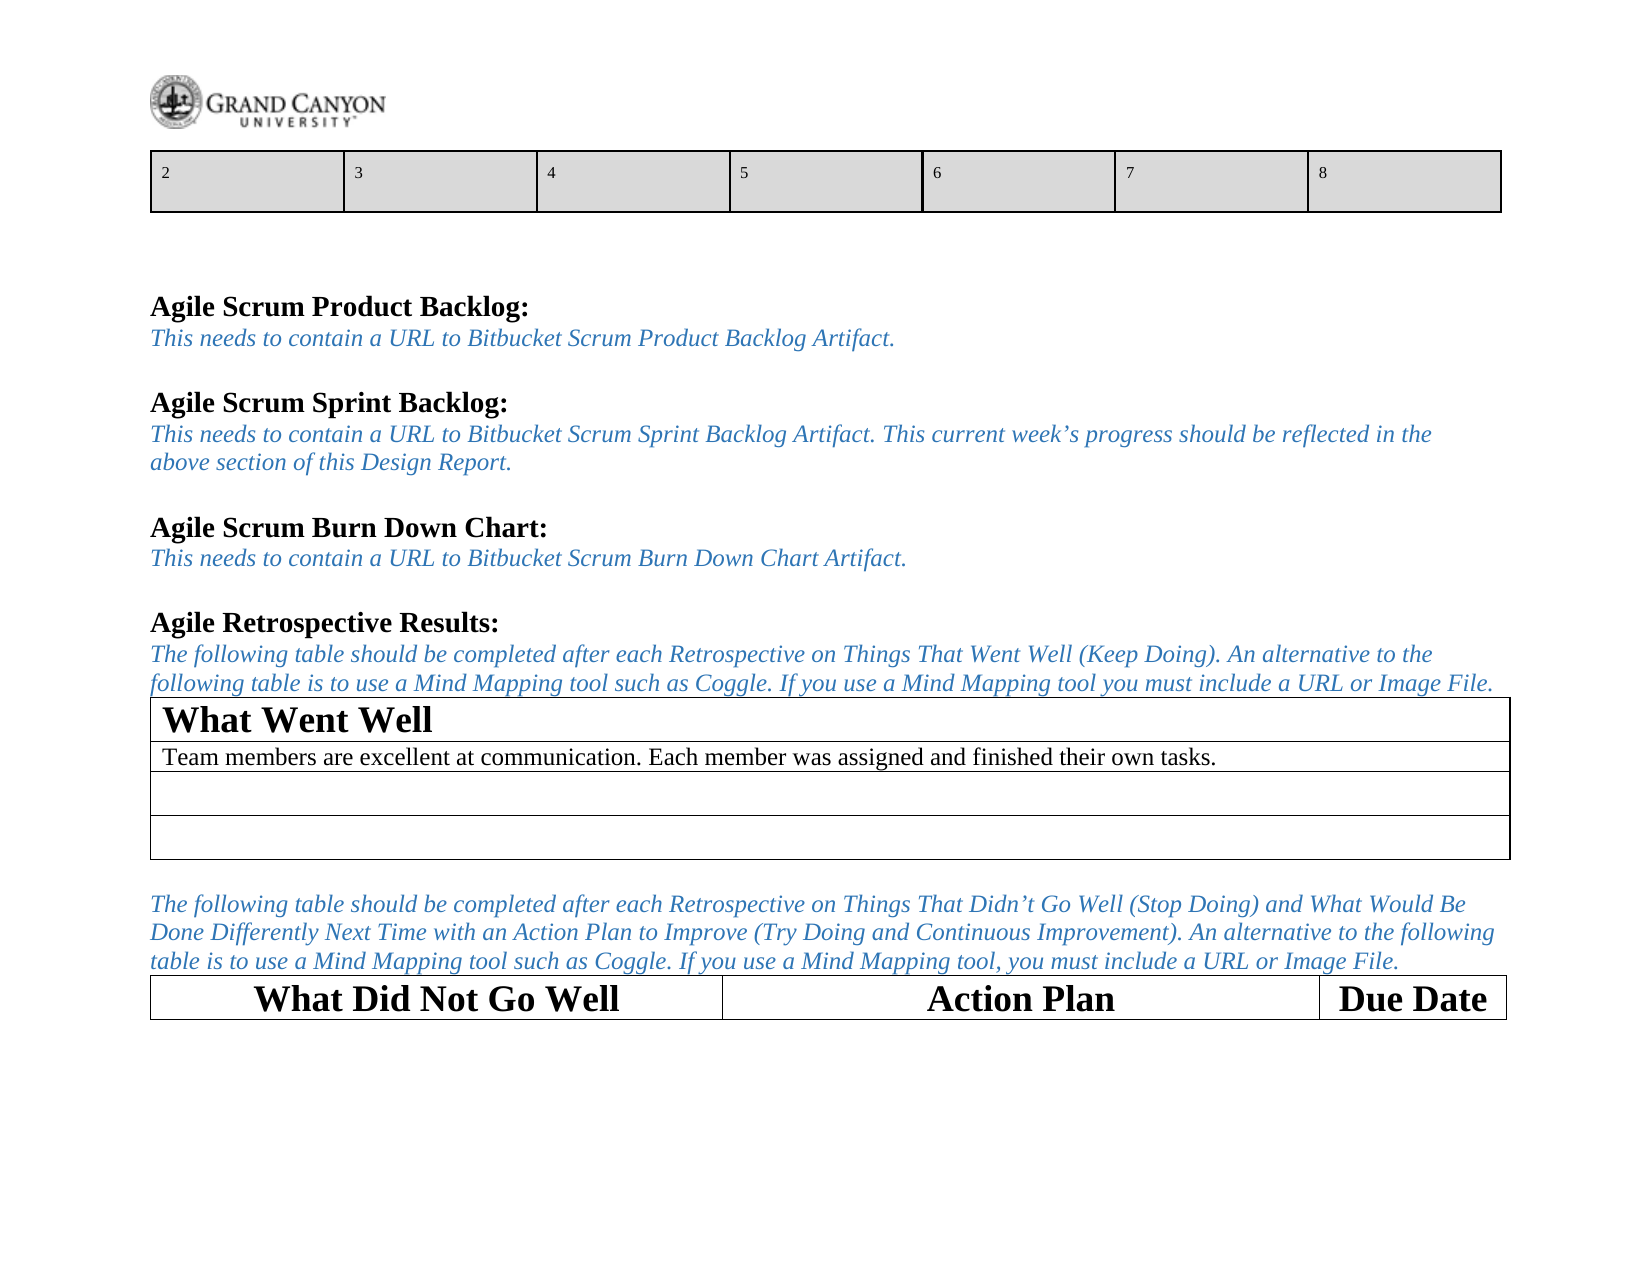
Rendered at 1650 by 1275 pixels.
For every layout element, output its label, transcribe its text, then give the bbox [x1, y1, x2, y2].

table_cell [151, 816, 1509, 859]
table_cell Team members are excellent at communication. Each member was assigned and finished their own tasks. [151, 742, 1509, 771]
text Agile Retrospective Results: [150, 606, 1500, 639]
table_header Action Plan [723, 976, 1319, 1019]
text Agile Scrum Burn Down Chart: [150, 510, 1500, 543]
table_cell 7 [1116, 152, 1307, 211]
table_header Due Date [1320, 976, 1506, 1019]
text The following table should be completed after each Retrospective on Things That Went Well (Keep Doing). An alternative to the following table is to use a Mind Mapping tool such as Coggle. If you use a Mind Mapping tool you must include a URL or Image File. [150, 639, 1500, 697]
text This needs to contain a URL to Bitbucket Scrum Burn Down Chart Artifact. [150, 543, 1500, 572]
table_cell 2 [152, 152, 343, 211]
table_cell [151, 772, 1509, 815]
text This needs to contain a URL to Bitbucket Scrum Sprint Backlog Artifact. This current week’s progress should be reflected in the above section of this Design Report. [150, 419, 1500, 476]
picture [150, 75, 386, 129]
table_cell 5 [731, 152, 921, 211]
table_cell 8 [1309, 152, 1500, 211]
table_cell 4 [538, 152, 729, 211]
table_header What Did Not Go Well [151, 976, 722, 1019]
text This needs to contain a URL to Bitbucket Scrum Product Backlog Artifact. [150, 323, 1500, 352]
text Agile Scrum Product Backlog: [150, 289, 1500, 323]
table_cell 3 [345, 152, 536, 211]
table_cell 6 [924, 152, 1114, 211]
table_header What Went Well [151, 698, 1509, 741]
text The following table should be completed after each Retrospective on Things That Didn’t Go Well (Stop Doing) and What Would Be Done Differently Next Time with an Action Plan to Improve (Try Doing and Continuous Improvement). An alternative to the following table is to use a Mind Mapping tool such as Coggle. If you use a Mind Mapping tool, you must include a URL or Image File. [150, 889, 1500, 975]
text Agile Scrum Sprint Backlog: [150, 385, 1500, 419]
